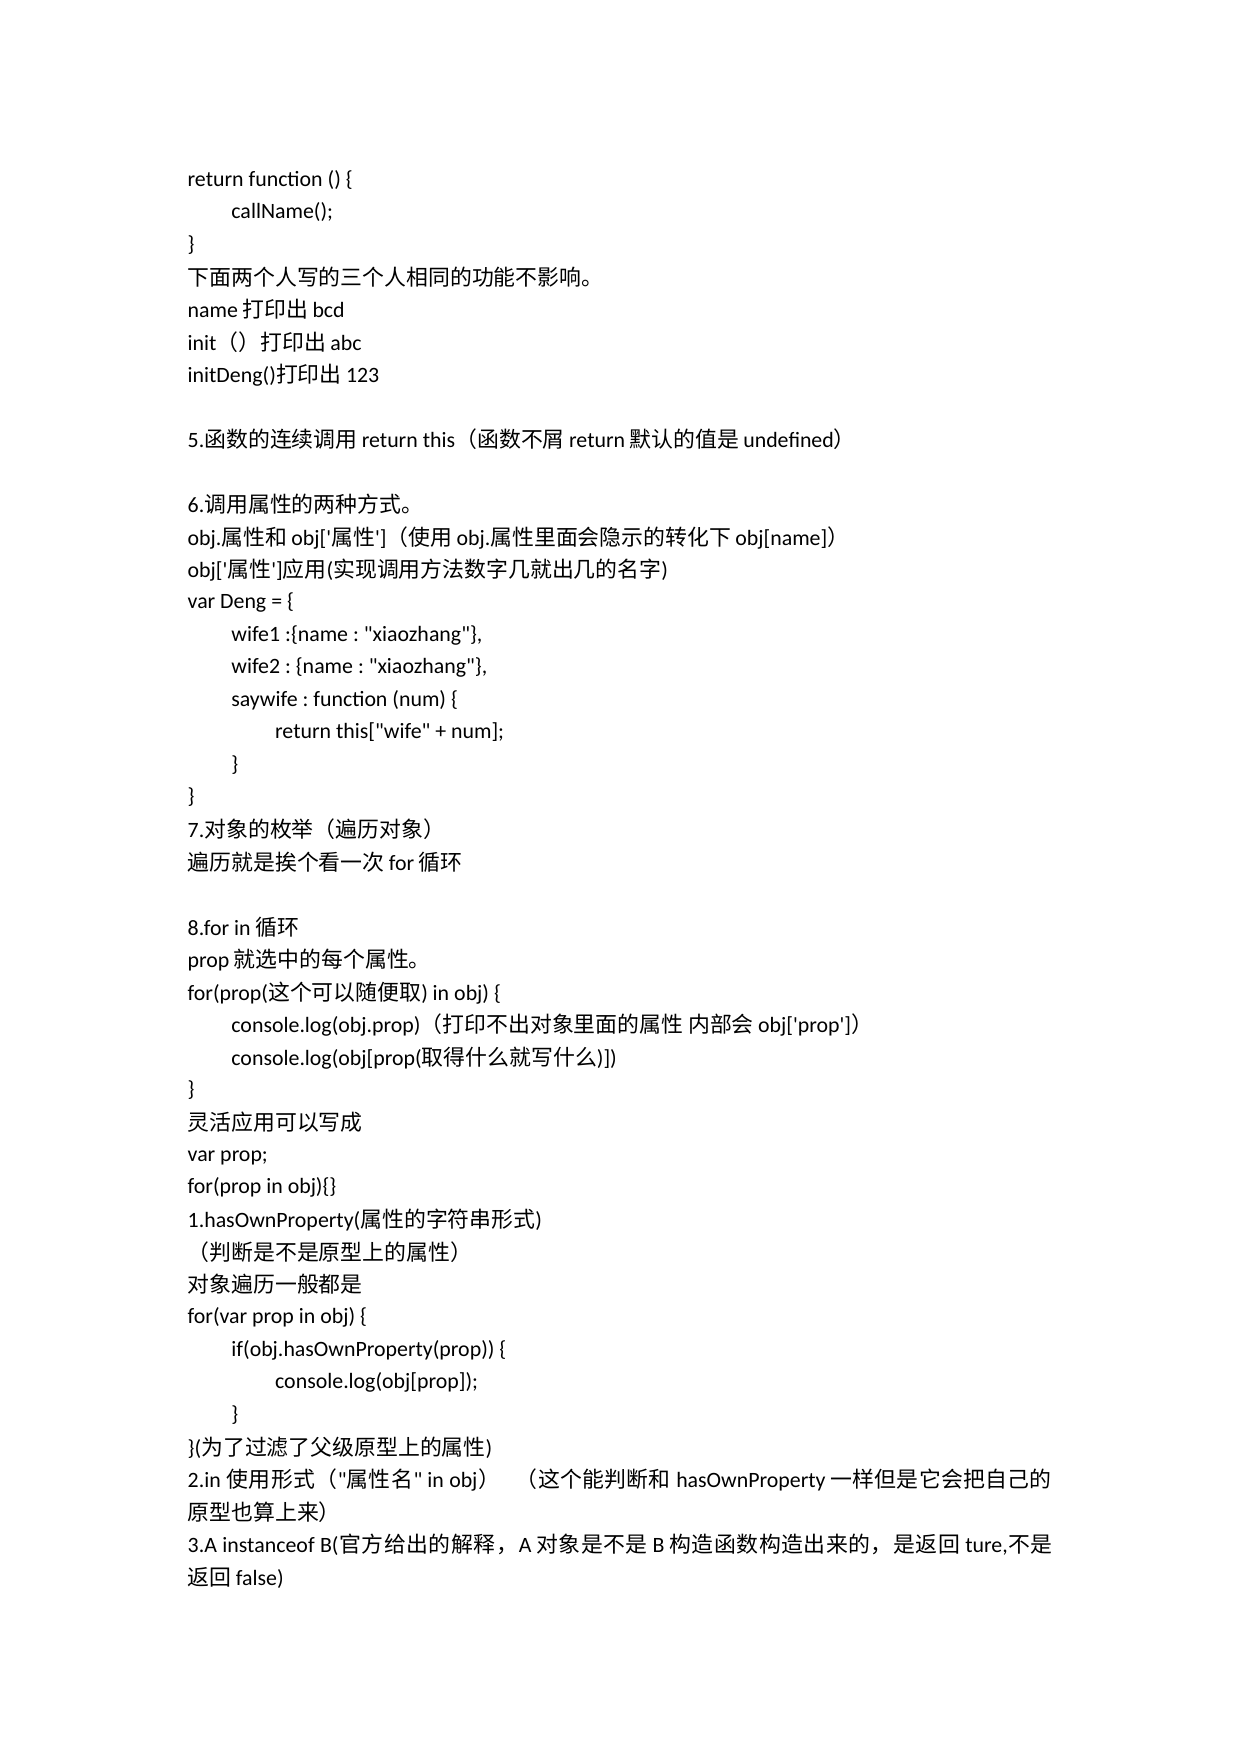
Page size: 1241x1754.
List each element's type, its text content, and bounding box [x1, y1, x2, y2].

list console.log(obj[prop(取得什么就写什么)]) [187, 1039, 1053, 1072]
list var Deng = { [187, 584, 1053, 617]
list } [187, 747, 1053, 779]
list } [187, 1397, 1053, 1429]
list obj['属性']应用(实现调用方法数字几就出几的名字) [187, 552, 1053, 584]
list } [187, 227, 1053, 259]
list 3.A instanceof B(官方给出的解释，A对象是不是B构造函数构造出来的，是返回ture,不是返回false) [187, 1527, 1053, 1592]
list wife1 :{name : "xiaozhang"}, [187, 617, 1053, 649]
list 7.对象的枚举（遍历对象） [187, 812, 1053, 844]
list }(为了过滤了父级原型上的属性) [187, 1429, 1053, 1462]
list 8.for in循环 [187, 909, 1053, 942]
list 6.调用属性的两种方式。 [187, 487, 1053, 519]
list obj.属性和obj['属性']（使用obj.属性里面会隐示的转化下obj[name]） [187, 519, 1053, 552]
list for(prop in obj){} [187, 1169, 1053, 1202]
list if(obj.hasOwnProperty(prop)) { [187, 1332, 1053, 1364]
list 5.函数的连续调用return this（函数不屑return默认的值是undefined） [187, 422, 1053, 454]
list name打印出bcd [187, 292, 1053, 324]
list prop就选中的每个属性。 [187, 942, 1053, 974]
list console.log(obj[prop]); [187, 1364, 1053, 1397]
list 对象遍历一般都是 [187, 1267, 1053, 1299]
list return this["wife" + num]; [187, 714, 1053, 747]
list for(var prop in obj) { [187, 1299, 1053, 1332]
list 1.hasOwnProperty(属性的字符串形式) [187, 1202, 1053, 1234]
list callName(); [187, 194, 1053, 227]
list } [187, 779, 1053, 812]
list for(prop(这个可以随便取) in obj) { [187, 974, 1053, 1007]
list saywife : function (num) { [187, 682, 1053, 714]
list 2.in 使用形式（"属性名" in obj） （这个能判断和hasOwnProperty一样但是它会把自己的原型也算上来） [187, 1462, 1053, 1527]
list wife2 : {name : "xiaozhang"}, [187, 649, 1053, 682]
list console.log(obj.prop)（打印不出对象里面的属性 内部会obj['prop']） [187, 1007, 1053, 1039]
list 下面两个人写的三个人相同的功能不影响。 [187, 259, 1053, 292]
list initDeng()打印出123 [187, 357, 1053, 389]
list 遍历就是挨个看一次for循环 [187, 844, 1053, 877]
list } [187, 1072, 1053, 1104]
list （判断是不是原型上的属性） [187, 1234, 1053, 1267]
list return function () { [187, 162, 1053, 194]
list init（）打印出abc [187, 324, 1053, 357]
list 灵活应用可以写成 [187, 1104, 1053, 1137]
list var prop; [187, 1137, 1053, 1169]
